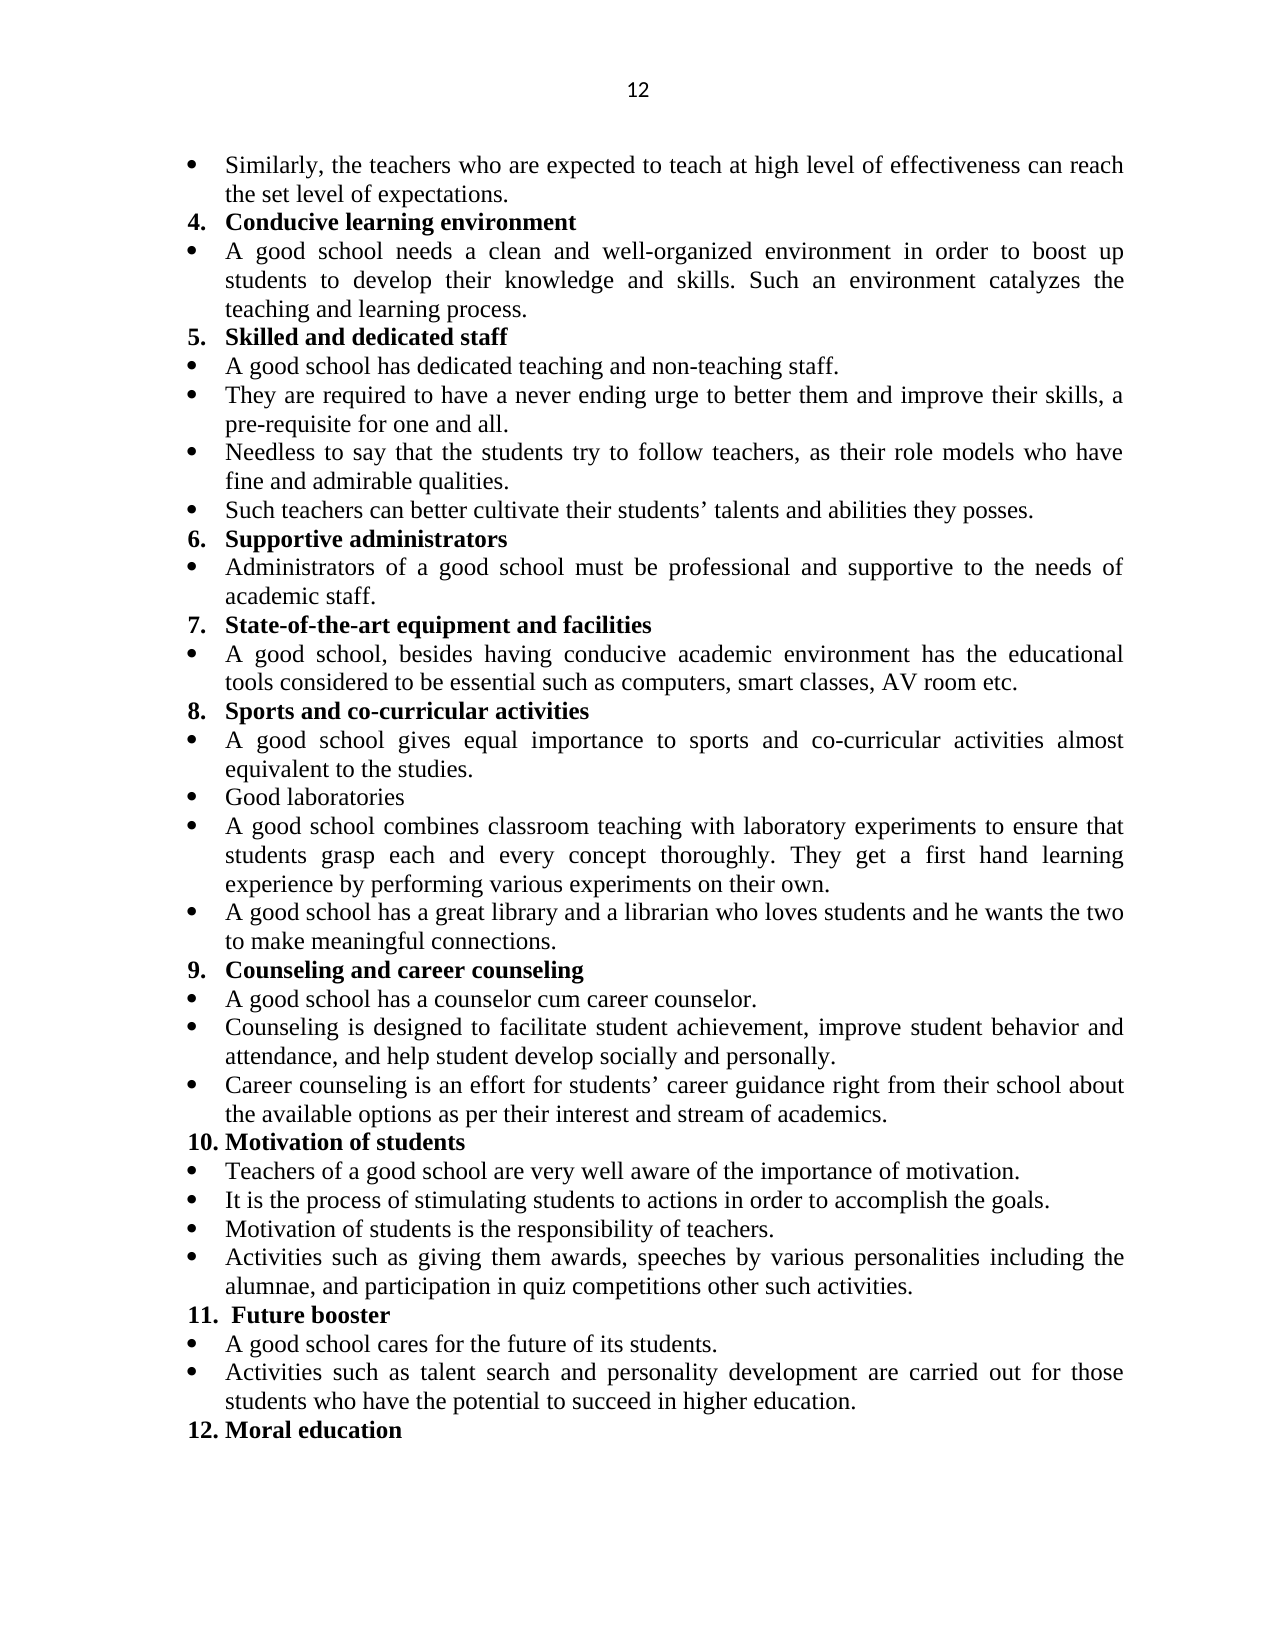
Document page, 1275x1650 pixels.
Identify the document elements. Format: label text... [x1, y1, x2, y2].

list A good school has a great library and a librarian who loves students and he wants the two to make meaningful connections. [187, 897, 1125, 955]
list Good laboratories [187, 782, 1125, 811]
list Such teachers can better cultivate their students’ talents and abilities they posses. [187, 495, 1125, 524]
list A good school cares for the future of its students. [187, 1329, 1125, 1357]
list Sports and co-curricular activities [187, 696, 1125, 725]
list A good school has a counselor cum career counselor. [187, 984, 1125, 1012]
list Activities such as giving them awards, speeches by various personalities including the alumnae, and participation in quiz competitions other such activities. [187, 1242, 1125, 1300]
list Counseling and career counseling [187, 955, 1125, 984]
list A good school combines classroom teaching with laboratory experiments to ensure that students grasp each and every concept thoroughly. They get a first hand learning experience by performing various experiments on their own. [187, 811, 1125, 897]
list Needless to say that the students try to follow teachers, as their role models who have fine and admirable qualities. [187, 437, 1125, 495]
list Teachers of a good school are very well aware of the importance of motivation. [187, 1156, 1125, 1185]
list A good school has dedicated teaching and non-teaching staff. [187, 351, 1125, 380]
list Motivation of students is the responsibility of teachers. [187, 1214, 1125, 1242]
list Conducive learning environment [187, 207, 1125, 236]
list Skilled and dedicated staff [187, 322, 1125, 351]
list Administrators of a good school must be professional and supportive to the needs of academic staff. [187, 552, 1125, 610]
list They are required to have a never ending urge to better them and improve their skills, a pre-requisite for one and all. [187, 380, 1125, 437]
list Activities such as talent search and personality development are carried out for those students who have the potential to succeed in higher education. [187, 1357, 1125, 1415]
list Moral education [187, 1415, 1125, 1444]
list A good school, besides having conducive academic environment has the educational tools considered to be essential such as computers, smart classes, AV room etc. [187, 639, 1125, 696]
list A good school gives equal importance to sports and co-curricular activities almost equivalent to the studies. [187, 725, 1125, 782]
list A good school needs a clean and well-organized environment in order to boost up students to develop their knowledge and skills. Such an environment catalyzes the teaching and learning process. [187, 236, 1125, 322]
list Motivation of students [187, 1127, 1125, 1156]
list State-of-the-art equipment and facilities [187, 610, 1125, 639]
list Career counseling is an effort for students’ career guidance right from their school about the available options as per their interest and stream of academics. [187, 1070, 1125, 1127]
list Similarly, the teachers who are expected to teach at high level of effectiveness can reach the set level of expectations. [187, 150, 1125, 207]
list It is the process of stimulating students to actions in order to accomplish the goals. [187, 1185, 1125, 1214]
list Counseling is designed to facilitate student achievement, improve student behavior and attendance, and help student develop socially and personally. [187, 1012, 1125, 1070]
list Supportive administrators [187, 524, 1125, 552]
list Future booster [187, 1300, 1125, 1329]
